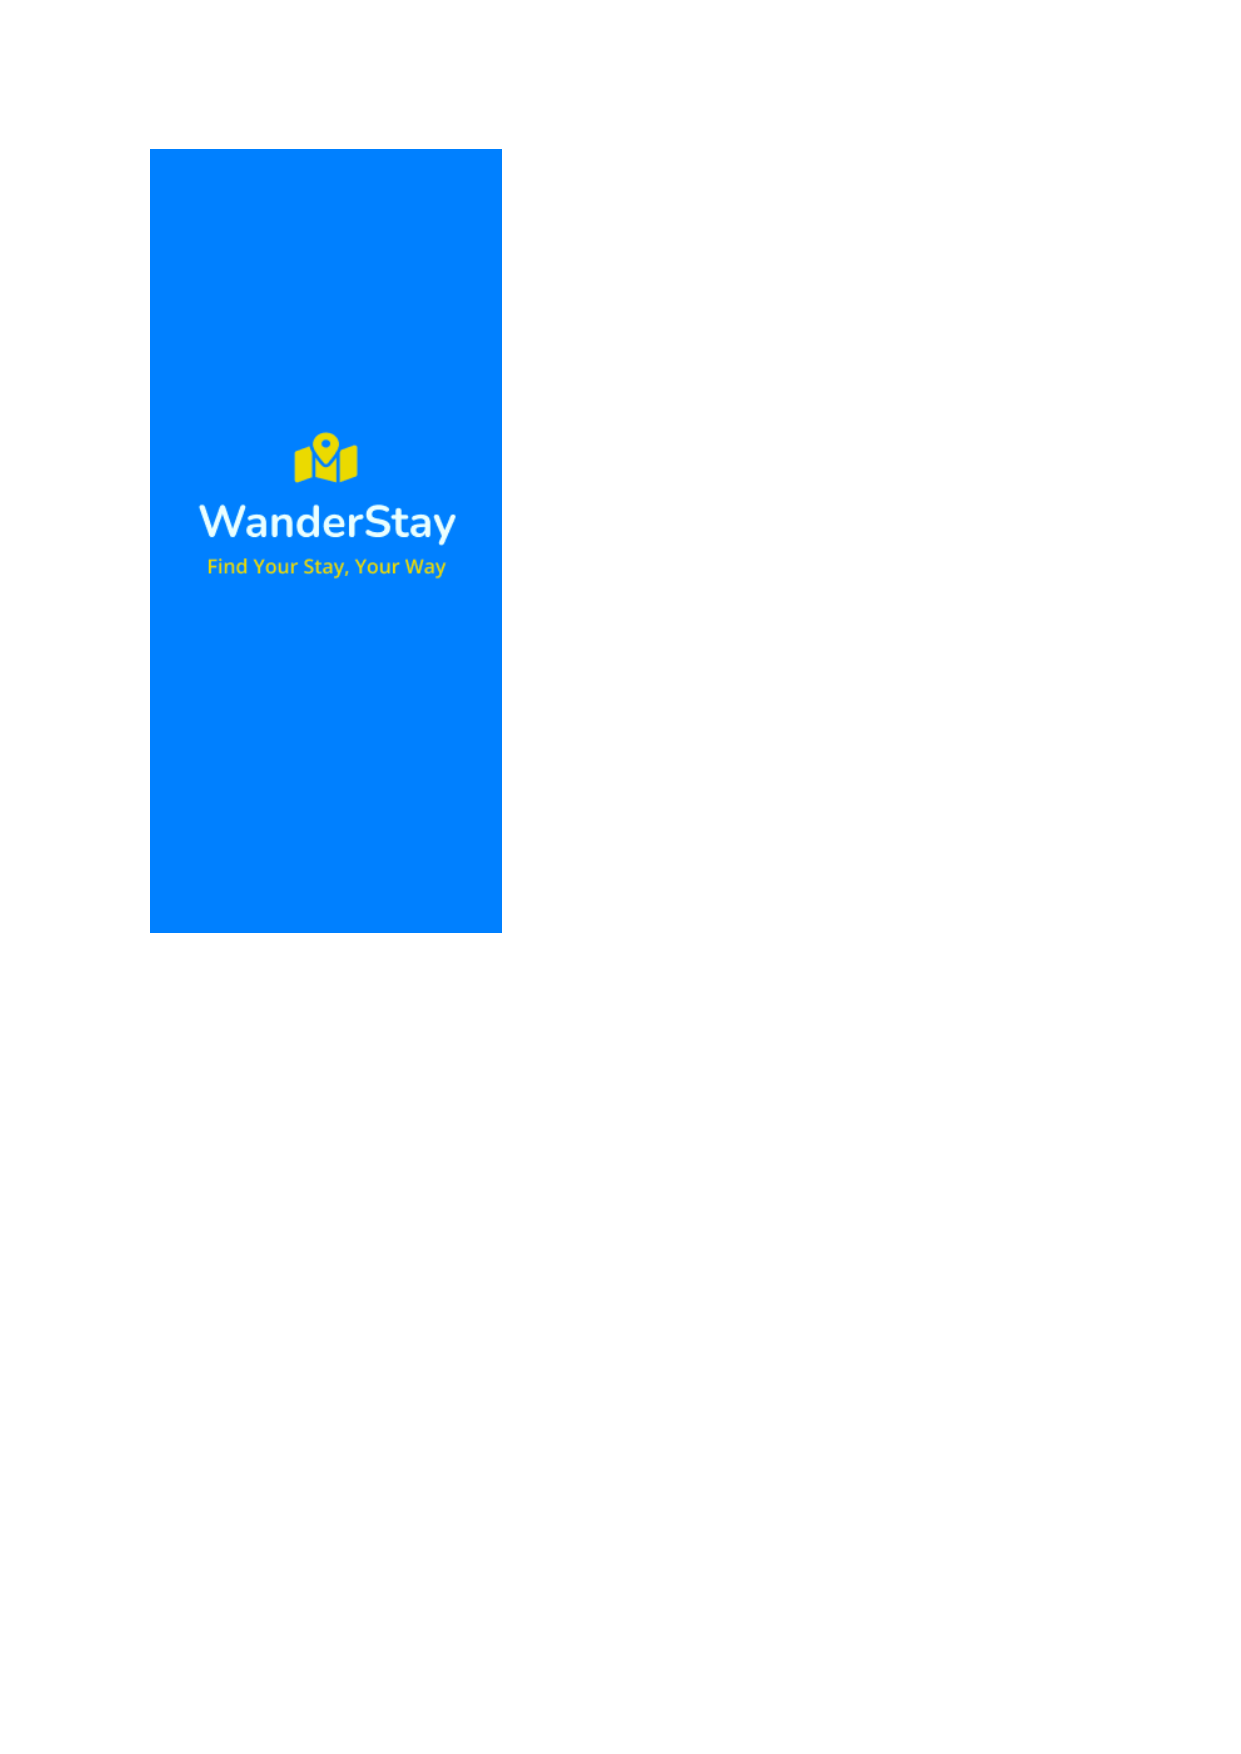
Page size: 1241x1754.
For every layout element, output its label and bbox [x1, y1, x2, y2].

picture [150, 149, 502, 933]
